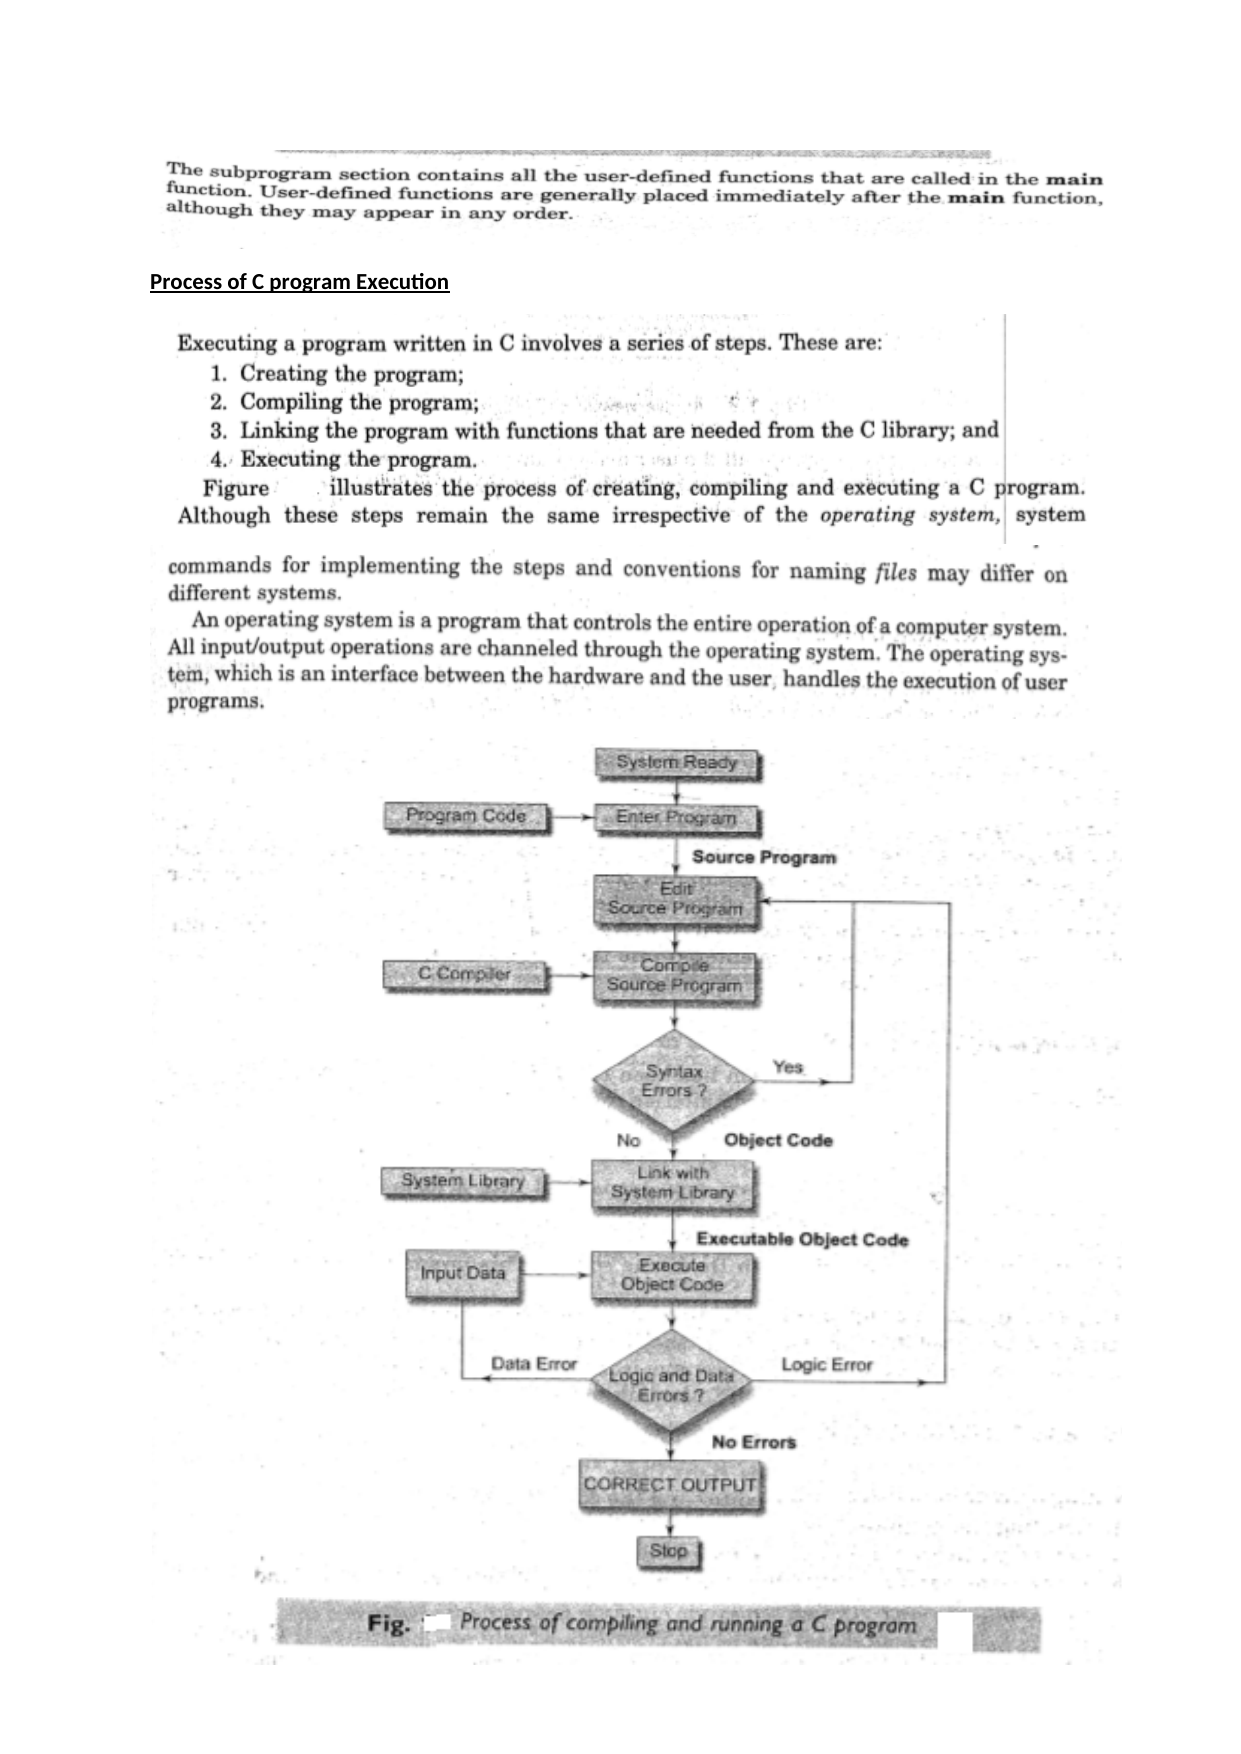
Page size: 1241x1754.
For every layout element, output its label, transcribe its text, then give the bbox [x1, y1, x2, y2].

picture [150, 737, 1122, 1662]
picture [150, 545, 1090, 719]
text Process of C program Execution [150, 267, 1090, 295]
picture [150, 150, 1121, 249]
picture [150, 314, 1090, 544]
